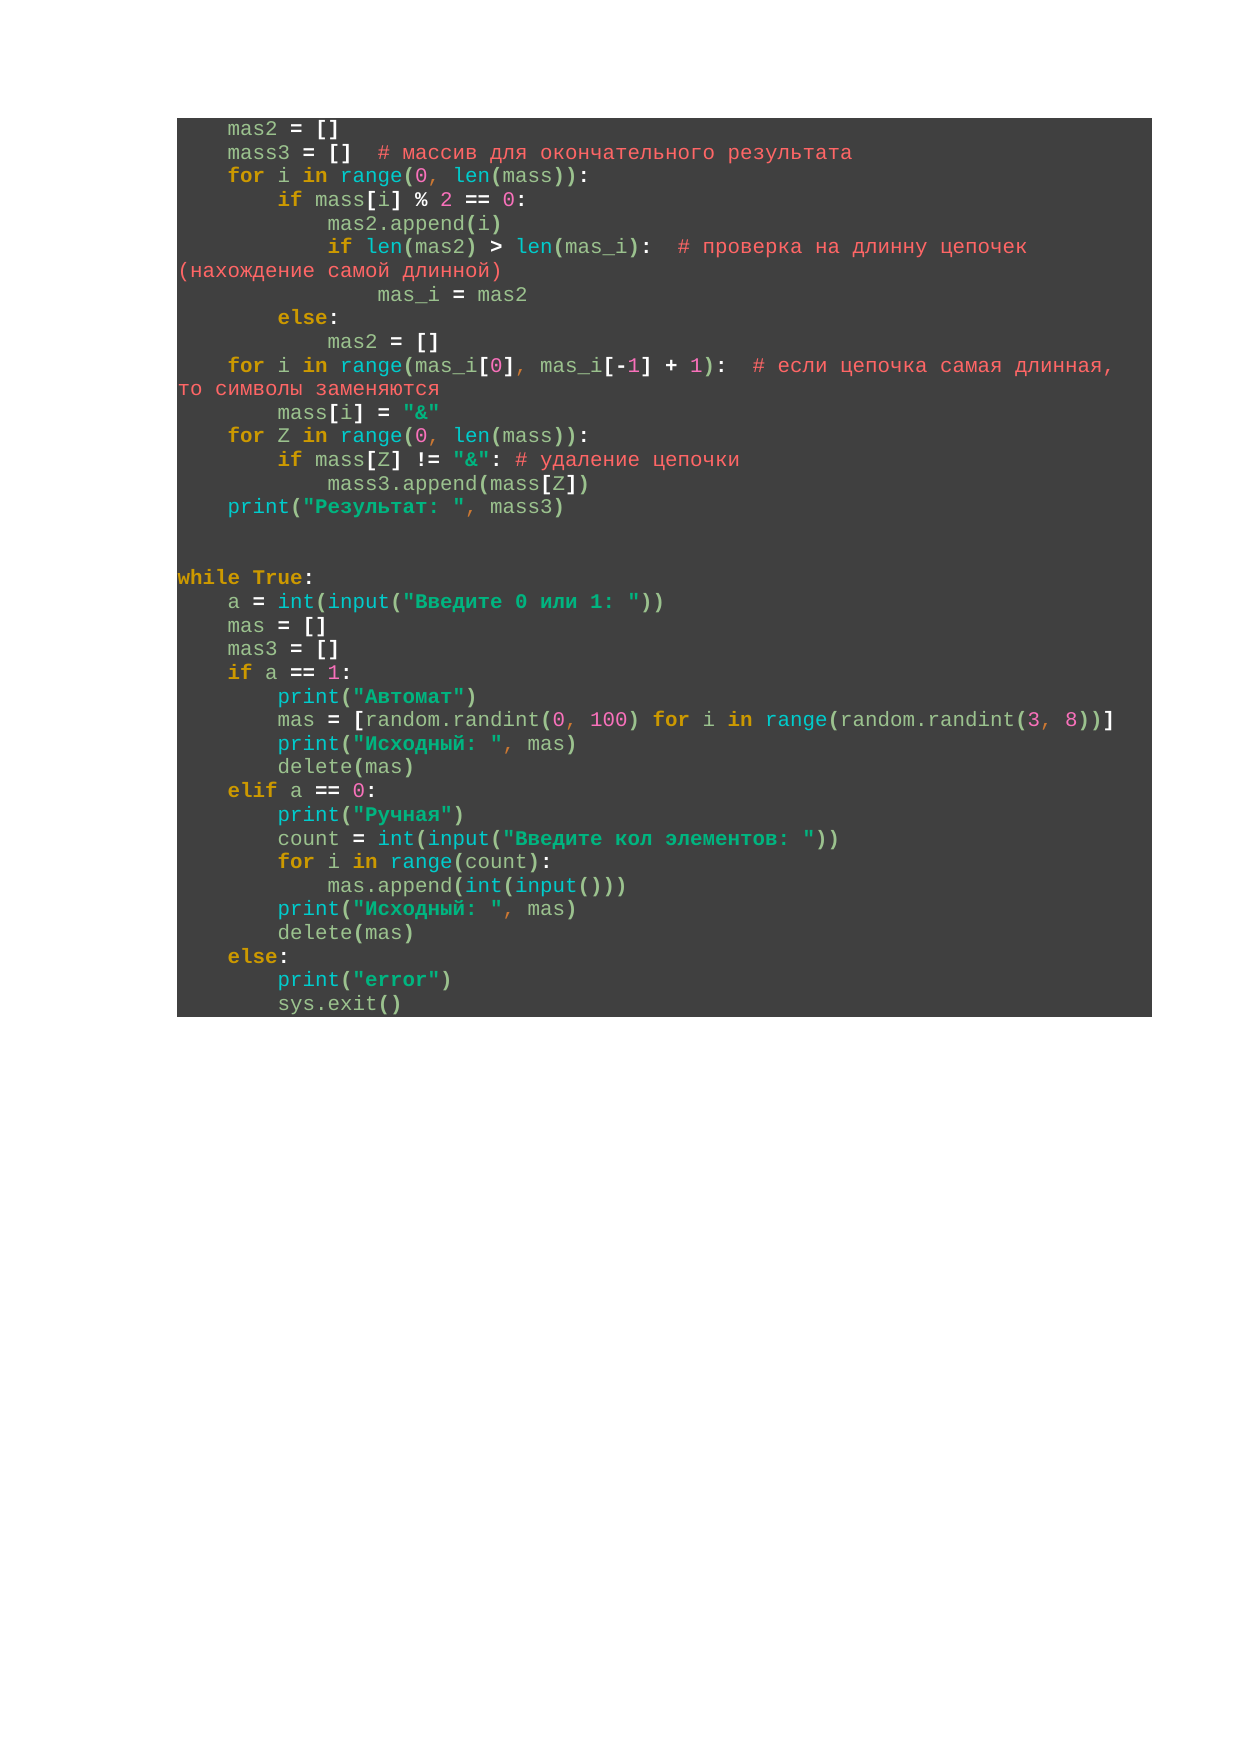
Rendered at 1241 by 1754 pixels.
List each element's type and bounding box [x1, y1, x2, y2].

text [177, 118, 1152, 1017]
